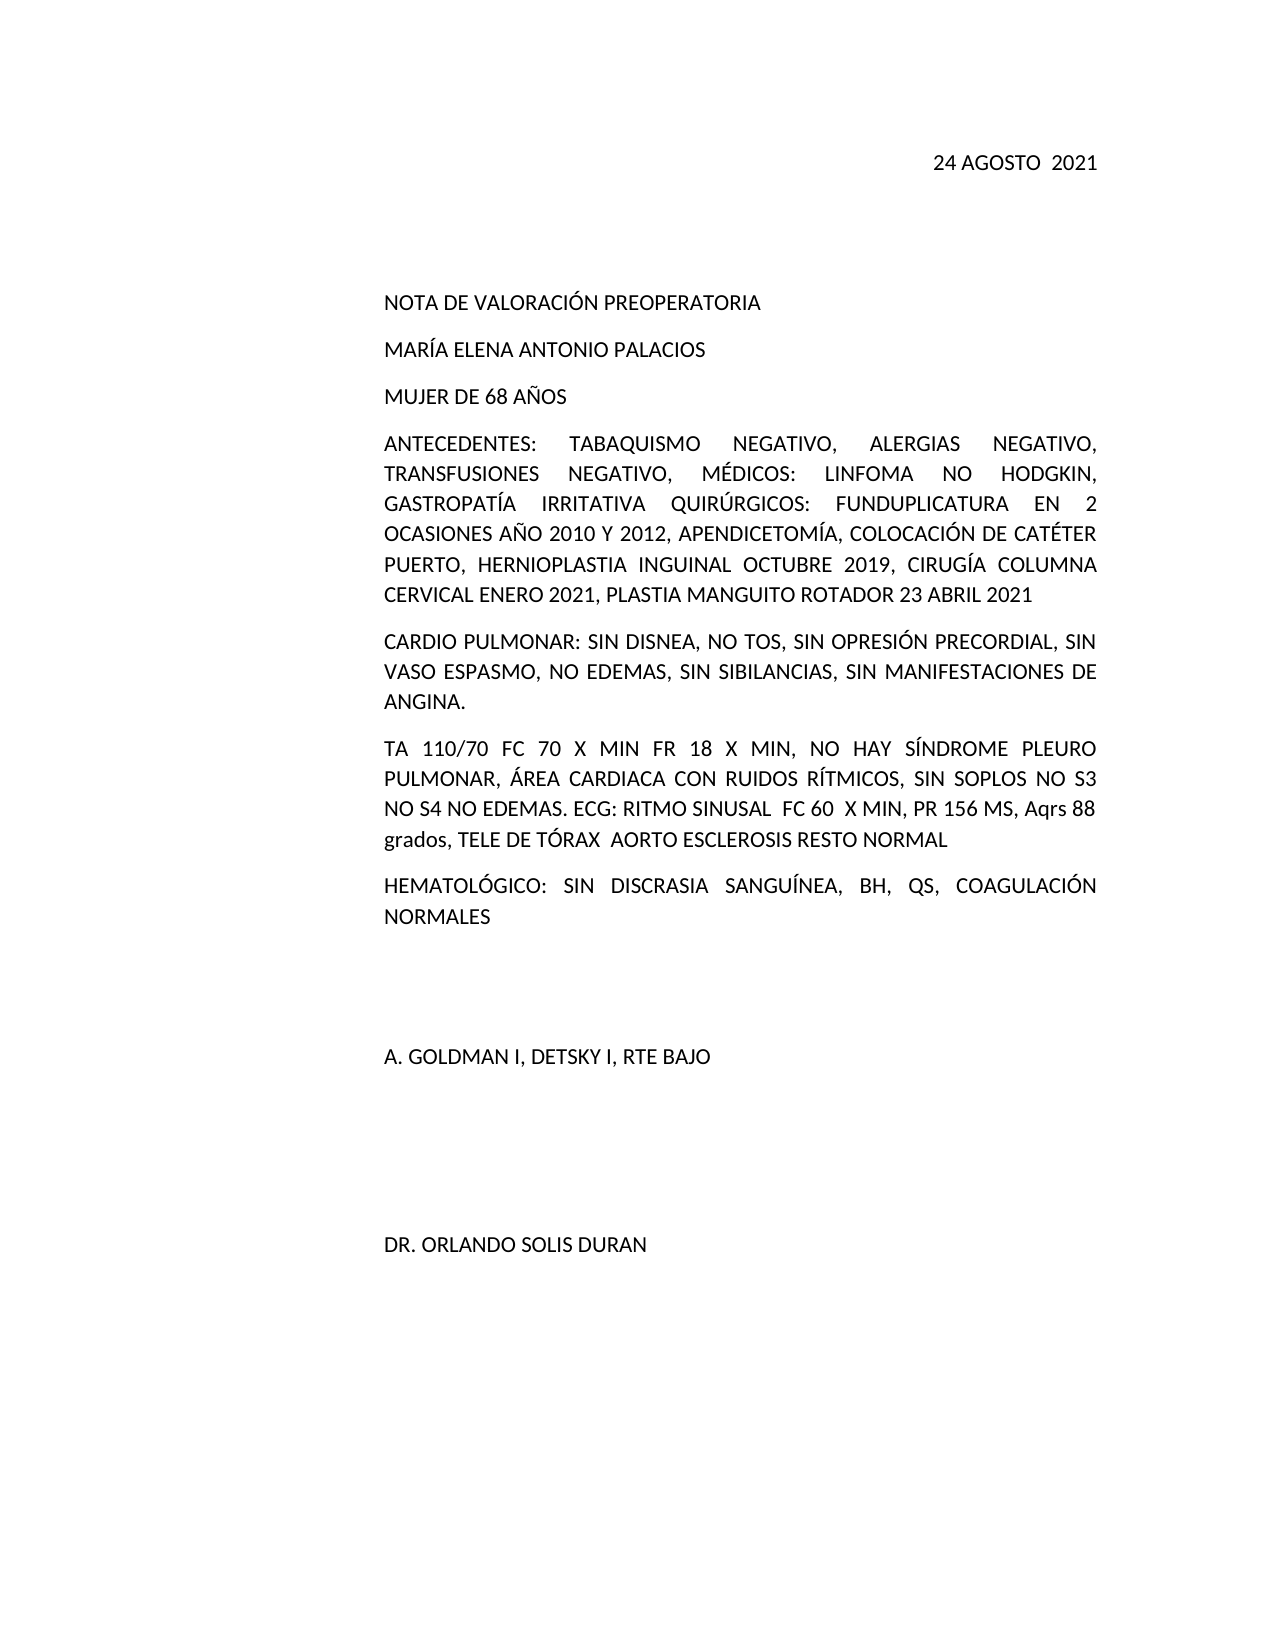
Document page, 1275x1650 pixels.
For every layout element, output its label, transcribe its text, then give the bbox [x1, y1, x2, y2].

text HEMATOLÓGICO: SIN DISCRASIA SANGUÍNEA, BH, QS, COAGULACIÓN NORMALES [384, 872, 1098, 930]
text CARDIO PULMONAR: SIN DISNEA, NO TOS, SIN OPRESIÓN PRECORDIAL, SIN VASO ESPASMO, NO EDEMAS, SIN SIBILANCIAS, SIN MANIFESTACIONES DE ANGINA. [384, 627, 1098, 715]
text DR. ORLANDO SOLIS DURAN [384, 1230, 1098, 1258]
text A. GOLDMAN I, DETSKY I, RTE BAJO [384, 1042, 1098, 1070]
text MUJER DE 68 AÑOS [384, 382, 1098, 410]
text NOTA DE VALORACIÓN PREOPERATORIA [384, 288, 1098, 316]
text ANTECEDENTES: TABAQUISMO NEGATIVO, ALERGIAS NEGATIVO, TRANSFUSIONES NEGATIVO, MÉDICOS: LINFOMA NO HODGKIN, GASTROPATÍA IRRITATIVA QUIRÚRGICOS: FUNDUPLICATURA EN 2 OCASIONES AÑO 2010 Y 2012, APENDICETOMÍA, COLOCACIÓN DE CATÉTER PUERTO, HERNIOPLASTIA INGUINAL OCTUBRE 2019, CIRUGÍA COLUMNA CERVICAL ENERO 2021, PLASTIA MANGUITO ROTADOR 23 ABRIL 2021 [384, 429, 1098, 608]
text 24 AGOSTO 2021 [384, 148, 1098, 176]
text MARÍA ELENA ANTONIO PALACIOS [384, 335, 1098, 363]
text TA 110/70 FC 70 X MIN FR 18 X MIN, NO HAY SÍNDROME PLEURO PULMONAR, ÁREA CARDIACA CON RUIDOS RÍTMICOS, SIN SOPLOS NO S3 NO S4 NO EDEMAS. ECG: RITMO SINUSAL FC 60 X MIN, PR 156 MS, Aqrs 88 grados, TELE DE TÓRAX AORTO ESCLEROSIS RESTO NORMAL [384, 734, 1098, 853]
